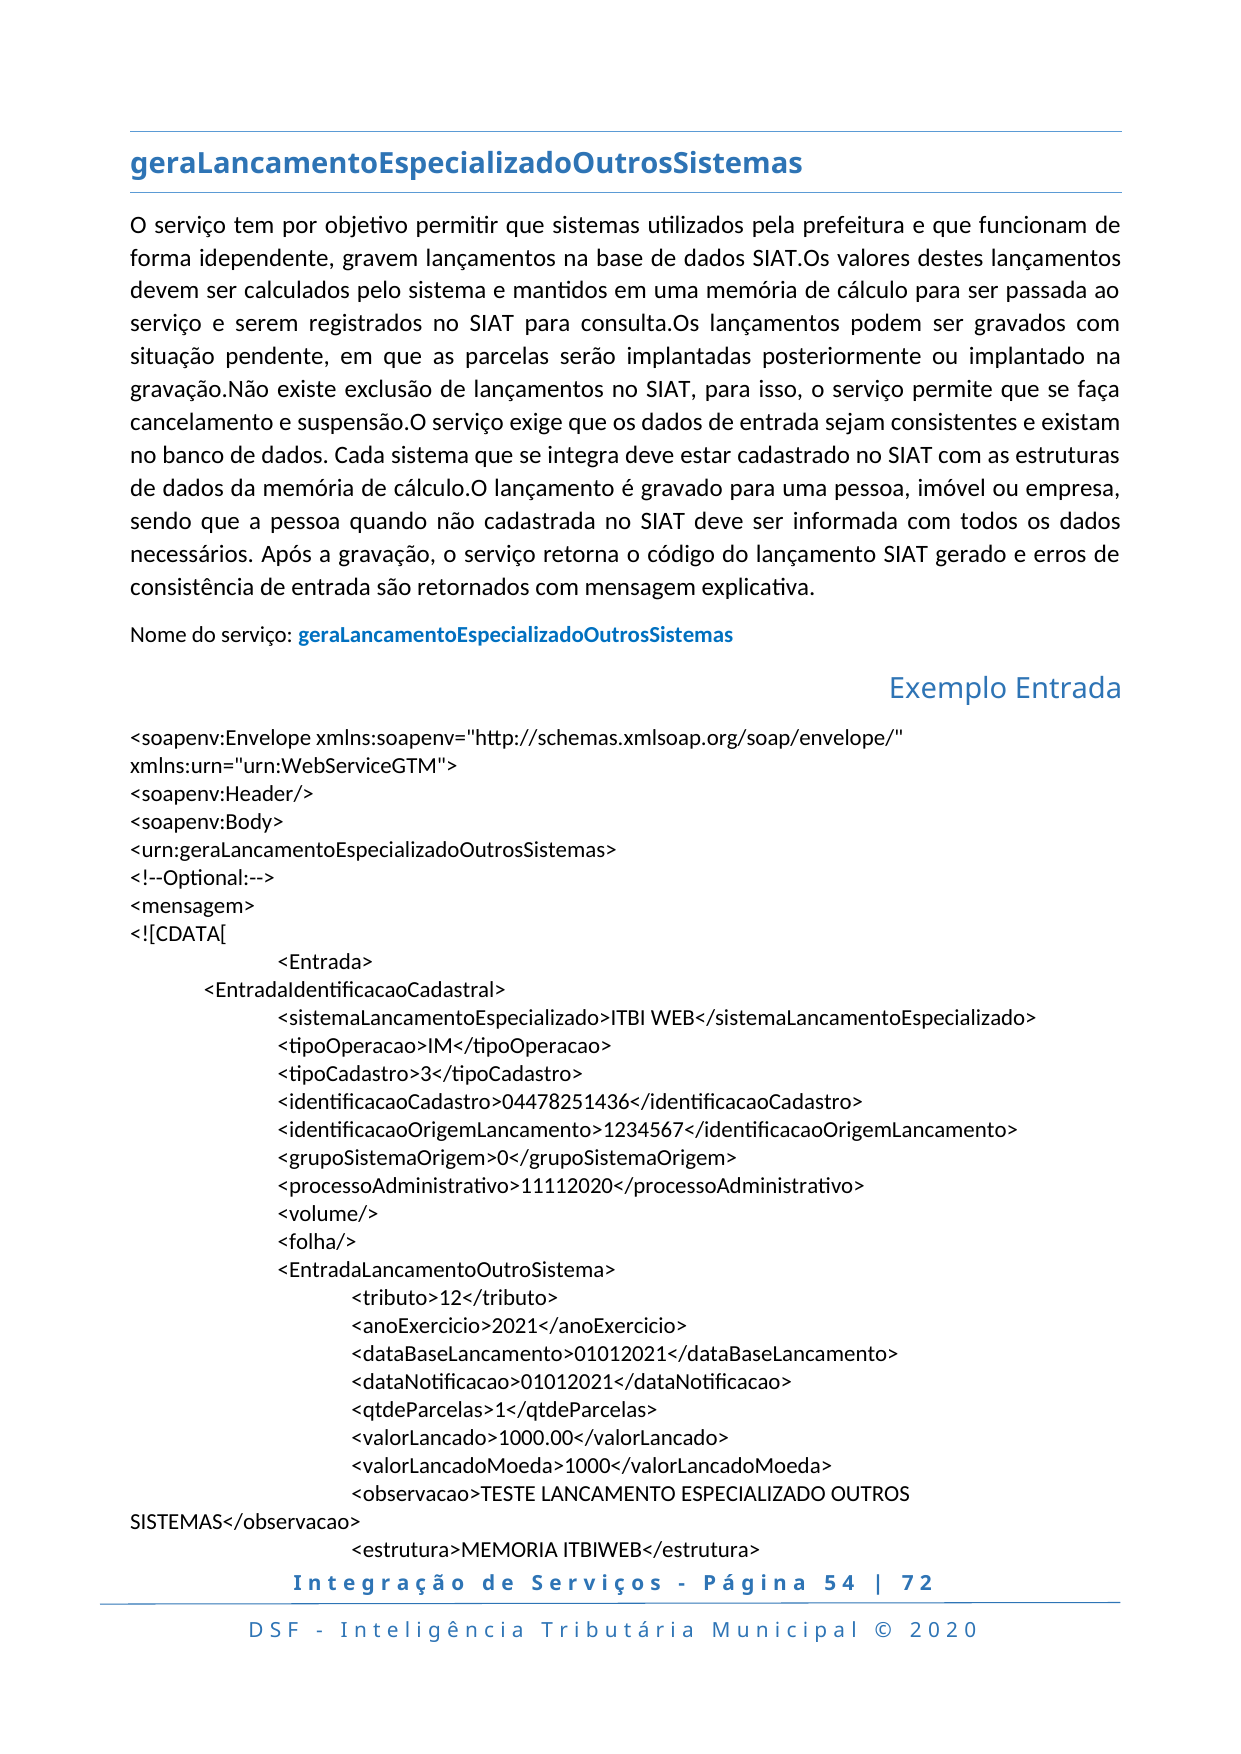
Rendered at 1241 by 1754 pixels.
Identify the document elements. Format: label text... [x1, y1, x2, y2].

text <tipoCadastro>3</tipoCadastro> [130, 1059, 1122, 1087]
text <processoAdministrativo>11112020</processoAdministrativo> [130, 1171, 1122, 1199]
text <valorLancado>1000.00</valorLancado> [130, 1423, 1122, 1451]
text <EntradaLancamentoOutroSistema> [130, 1255, 1122, 1283]
text <dataBaseLancamento>01012021</dataBaseLancamento> [130, 1339, 1122, 1367]
text <valorLancadoMoeda>1000</valorLancadoMoeda> [130, 1451, 1122, 1479]
text <tributo>12</tributo> [130, 1283, 1122, 1311]
text <grupoSistemaOrigem>0</grupoSistemaOrigem> [130, 1143, 1122, 1171]
text <identificacaoCadastro>04478251436</identificacaoCadastro> [130, 1087, 1122, 1115]
text <qtdeParcelas>1</qtdeParcelas> [130, 1395, 1122, 1423]
subtitle Exemplo Entrada [130, 667, 1122, 707]
text <urn:geraLancamentoEspecializadoOutrosSistemas> [130, 835, 1122, 863]
text <dataNotificacao>01012021</dataNotificacao> [130, 1367, 1122, 1395]
text <![CDATA[ [130, 919, 1122, 947]
text <mensagem> [130, 891, 1122, 919]
text <estrutura>MEMORIA ITBIWEB</estrutura> [130, 1535, 1122, 1563]
text <anoExercicio>2021</anoExercicio> [130, 1311, 1122, 1339]
text <folha/> [130, 1227, 1122, 1255]
text Nome do serviço: geraLancamentoEspecializadoOutrosSistemas [130, 621, 1122, 648]
text <soapenv:Body> [130, 807, 1122, 835]
text <identificacaoOrigemLancamento>1234567</identificacaoOrigemLancamento> [130, 1115, 1122, 1143]
text <Entrada> [130, 947, 1122, 975]
text <volume/> [130, 1199, 1122, 1227]
text <sistemaLancamentoEspecializado>ITBI WEB</sistemaLancamentoEspecializado> [130, 1003, 1122, 1031]
text <tipoOperacao>IM</tipoOperacao> [130, 1031, 1122, 1059]
text <observacao>TESTE LANCAMENTO ESPECIALIZADO OUTROS SISTEMAS</observacao> [130, 1479, 1122, 1535]
subtitle geraLancamentoEspecializadoOutrosSistemas [130, 132, 1122, 192]
text <soapenv:Envelope xmlns:soapenv="http://schemas.xmlsoap.org/soap/envelope/" xmlns:urn="urn:WebServiceGTM"> [130, 723, 1122, 779]
text <soapenv:Header/> [130, 779, 1122, 807]
text <EntradaIdentificacaoCadastral> [130, 975, 1122, 1003]
text <!--Optional:--> [130, 863, 1122, 891]
text O serviço tem por objetivo permitir que sistemas utilizados pela prefeitura e que funcionam de forma idependente, gravem lançamentos na base de dados SIAT.Os valores destes lançamentos devem ser calculados pelo sistema e mantidos em uma memória de cálculo para ser passada ao serviço e serem registrados no SIAT para consulta.Os lançamentos podem ser gravados com situação pendente, em que as parcelas serão implantadas posteriormente ou implantado na gravação.Não existe exclusão de lançamentos no SIAT, para isso, o serviço permite que se faça cancelamento e suspensão.O serviço exige que os dados de entrada sejam consistentes e existam no banco de dados. Cada sistema que se integra deve estar cadastrado no SIAT com as estruturas de dados da memória de cálculo.O lançamento é gravado para uma pessoa, imóvel ou empresa, sendo que a pessoa quando não cadastrada no SIAT deve ser informada com todos os dados necessários. Após a gravação, o serviço retorna o código do lançamento SIAT gerado e erros de consistência de entrada são retornados com mensagem explicativa. [130, 209, 1122, 601]
